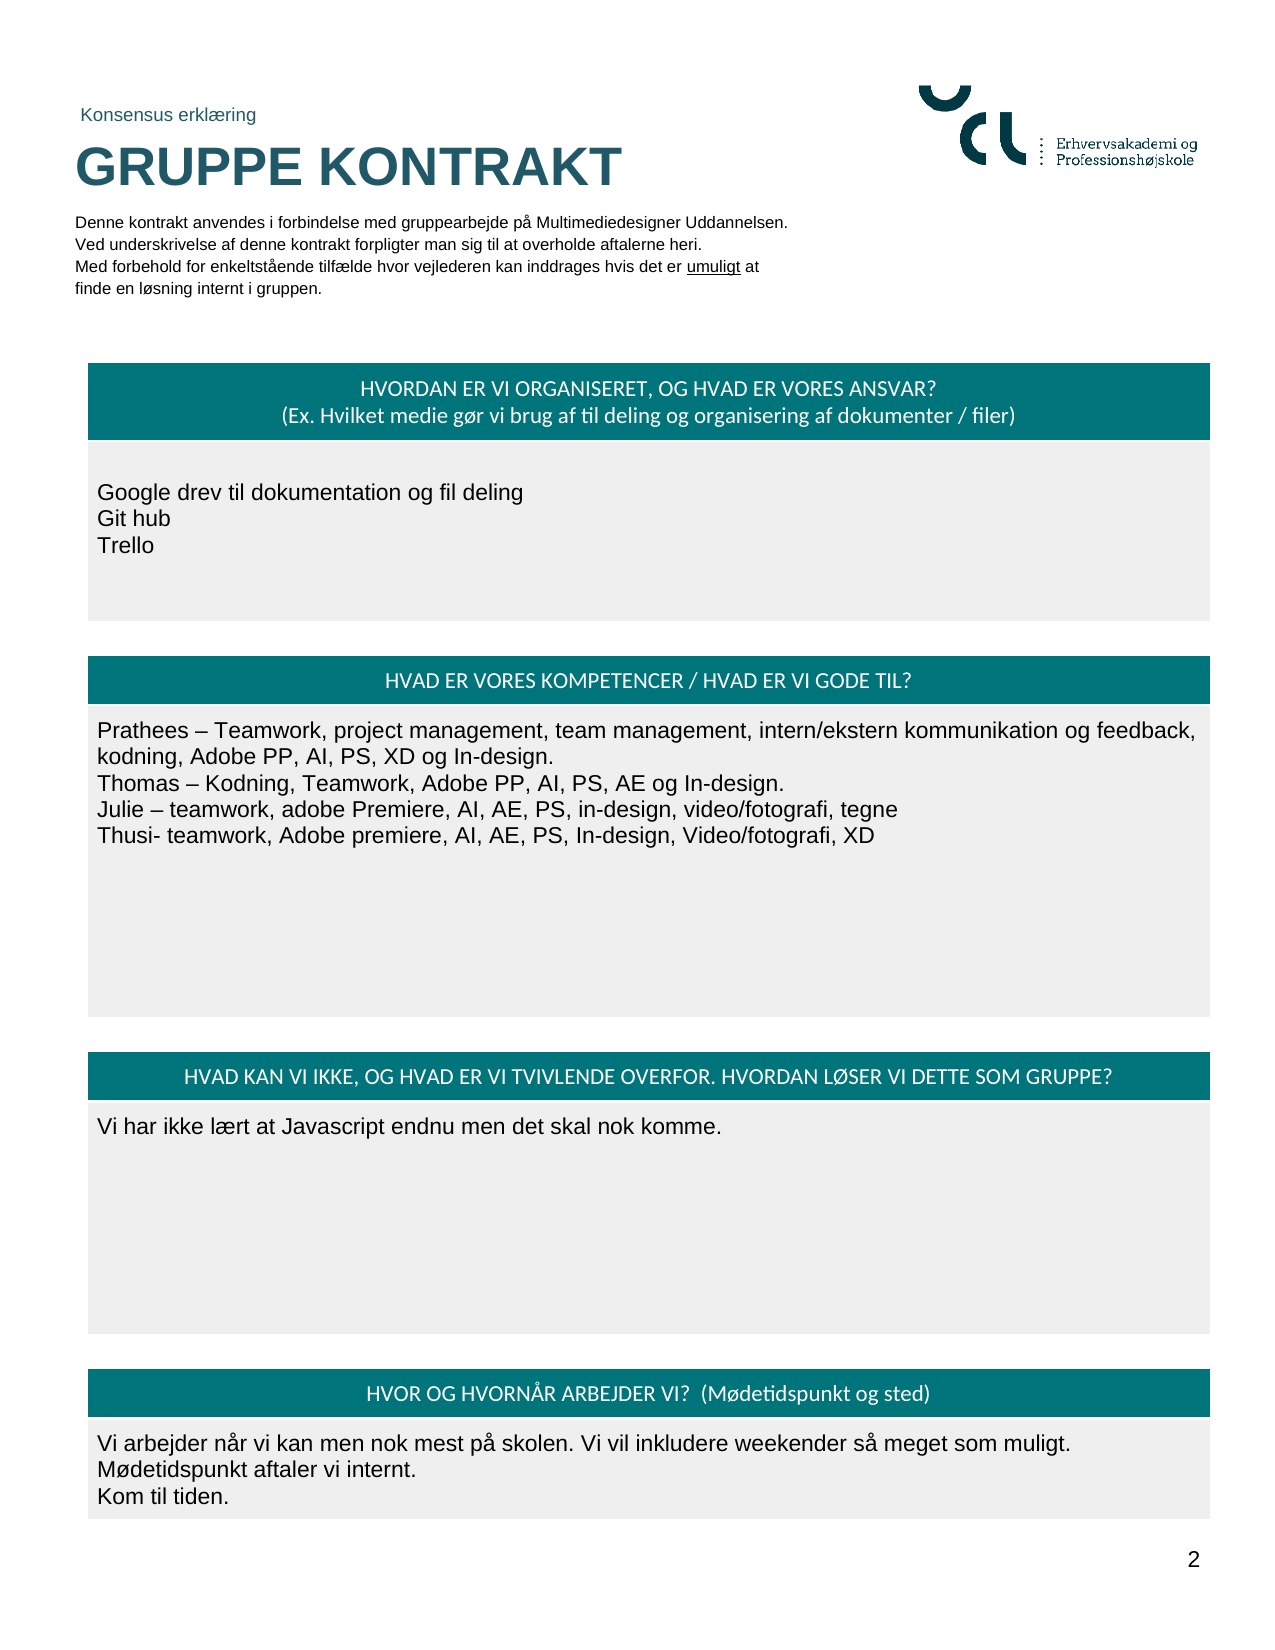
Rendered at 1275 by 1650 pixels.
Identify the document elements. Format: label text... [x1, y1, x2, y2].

table_header HVORDAN ER VI ORGANISERET, OG HVAD ER VORES ANSVAR? (Ex. Hvilket medie gør vi brug af til deling og organisering af dokumenter / filer) [88, 363, 1210, 440]
table_header HVAD KAN VI IKKE, OG HVAD ER VI TVIVLENDE OVERFOR. HVORDAN LØSER VI DETTE SOM GRUPPE? [88, 1052, 1210, 1100]
picture [918, 73, 1200, 180]
table_header HVOR OG HVORNÅR ARBEJDER VI? (Mødetidspunkt og sted) [88, 1369, 1210, 1417]
table_cell Vi arbejder når vi kan men nok mest på skolen. Vi vil inkludere weekender så meget som muligt. Mødetidspunkt aftaler vi internt. Kom til tiden. [88, 1420, 1210, 1519]
table_header HVAD ER VORES KOMPETENCER / HVAD ER VI GODE TIL? [88, 656, 1210, 704]
table_cell Vi har ikke lært at Javascript endnu men det skal nok komme. [88, 1103, 1210, 1334]
table_cell Prathees – Teamwork, project management, team management, intern/ekstern kommunikation og feedback, kodning, Adobe PP, AI, PS, XD og In-design. Thomas – Kodning, Teamwork, Adobe PP, AI, PS, AE og In-design. Julie – teamwork, adobe Premiere, AI, AE, PS, in-design, video/fotografi, tegne Thusi- teamwork, Adobe premiere, AI, AE, PS, In-design, Video/fotografi, XD [88, 706, 1210, 1017]
table_cell Google drev til dokumentation og fil deling Git hub Trello [88, 442, 1210, 621]
